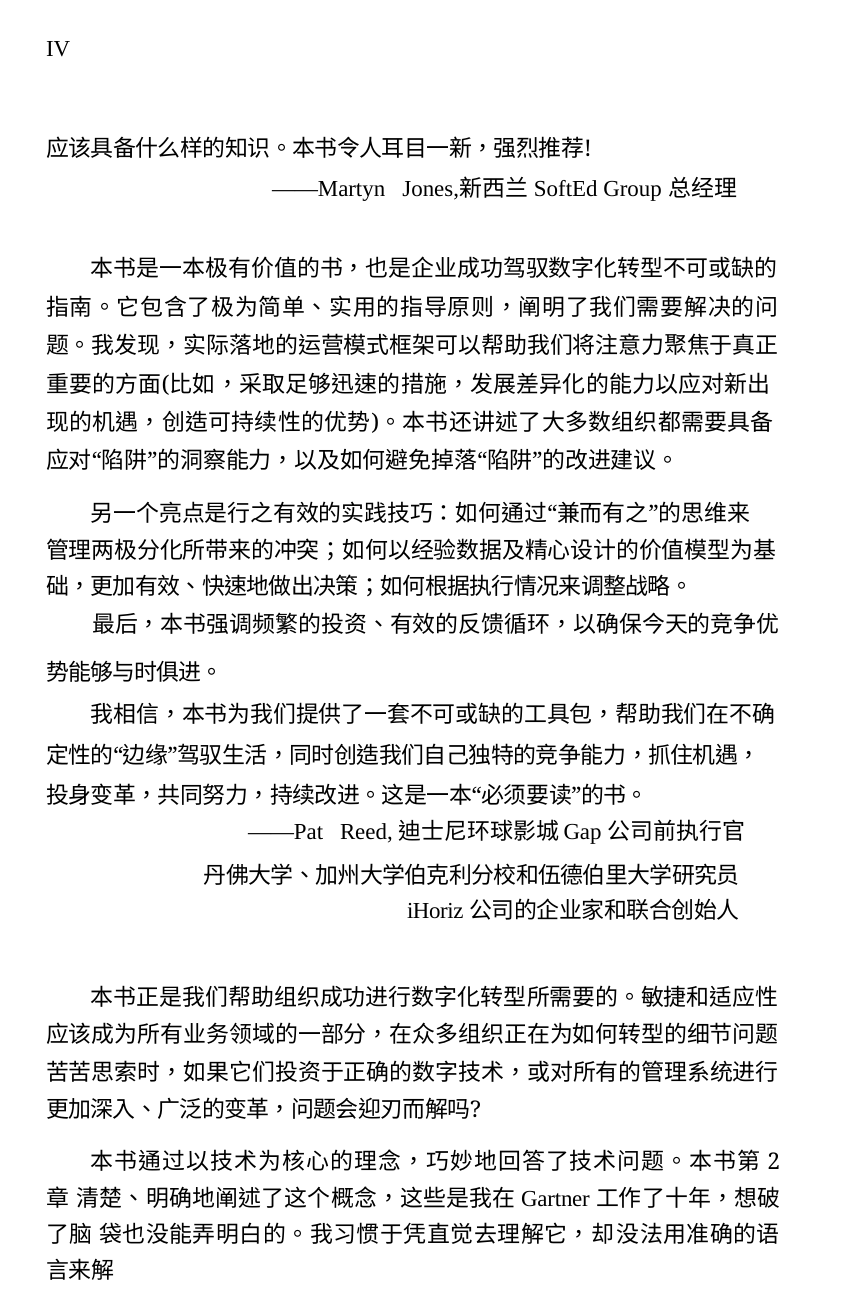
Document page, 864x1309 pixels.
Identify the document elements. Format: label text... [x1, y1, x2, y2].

text 我相信，本书为我们提供了一套不可或缺的工具包，帮助我们在不确 定性的“边缘”驾驭生活，同时创造我们自己独特的竞争能力，抓住机遇， [46, 698, 784, 770]
text 应该具备什么样的知识。本书令人耳目一新，强烈推荐! [46, 133, 784, 162]
text ——Pat Reed, 迪士尼环球影城Gap 公司前执行官 [248, 817, 784, 844]
text 另一个亮点是行之有效的实践技巧：如何通过“兼而有之”的思维来 管理两极分化所带来的冲突；如何以经验数据及精心设计的价值模型为基 础，更加有效、快速地做出决策；如何根据执行情况来调整战略。 [46, 497, 778, 601]
text 本书正是我们帮助组织成功进行数字化转型所需要的。敏捷和适应性 应该成为所有业务领域的一部分，在众多组织正在为如何转型的细节问题 苦苦思索时，如果它们投资于正确的数字技术，或对所有的管理系统进行 更加深入、广泛的变革，问题会迎刃而解吗? [46, 981, 778, 1124]
text ——Martyn Jones,新西兰 SoftEd Group 总经理 [272, 174, 784, 201]
text IV [46, 41, 784, 61]
text 势能够与时俱进。 [46, 658, 784, 686]
text 本书是一本极有价值的书，也是企业成功驾驭数字化转型不可或缺的 指南。它包含了极为简单、实用的指导原则，阐明了我们需要解决的问 题。我发现，实际落地的运营模式框架可以帮助我们将注意力聚焦于真正 重要的方面(比如，采取足够迅速的措施，发展差异化的能力以应对新出 现的机遇，创造可持续性的优势)。本书还讲述了大多数组织都需要具备 应对“陷阱”的洞察能力，以及如何避免掉落“陷阱”的改进建议。 [46, 252, 779, 476]
text 最后，本书强调频繁的投资、有效的反馈循环，以确保今天的竞争优 [46, 618, 779, 658]
text 本书通过以技术为核心的理念，巧妙地回答了技术问题。本书第2章 清楚、明确地阐述了这个概念，这些是我在Gartner 工作了十年，想破了脑 袋也没能弄明白的。我习惯于凭直觉去理解它，却没法用准确的语言来解 [46, 1145, 780, 1285]
text 丹佛大学、加州大学伯克利分校和伍德伯里大学研究员 iHoriz 公司的企业家和联合创始人 [203, 859, 740, 925]
text 投身变革，共同努力，持续改进。这是一本“必须要读”的书。 [46, 781, 784, 809]
